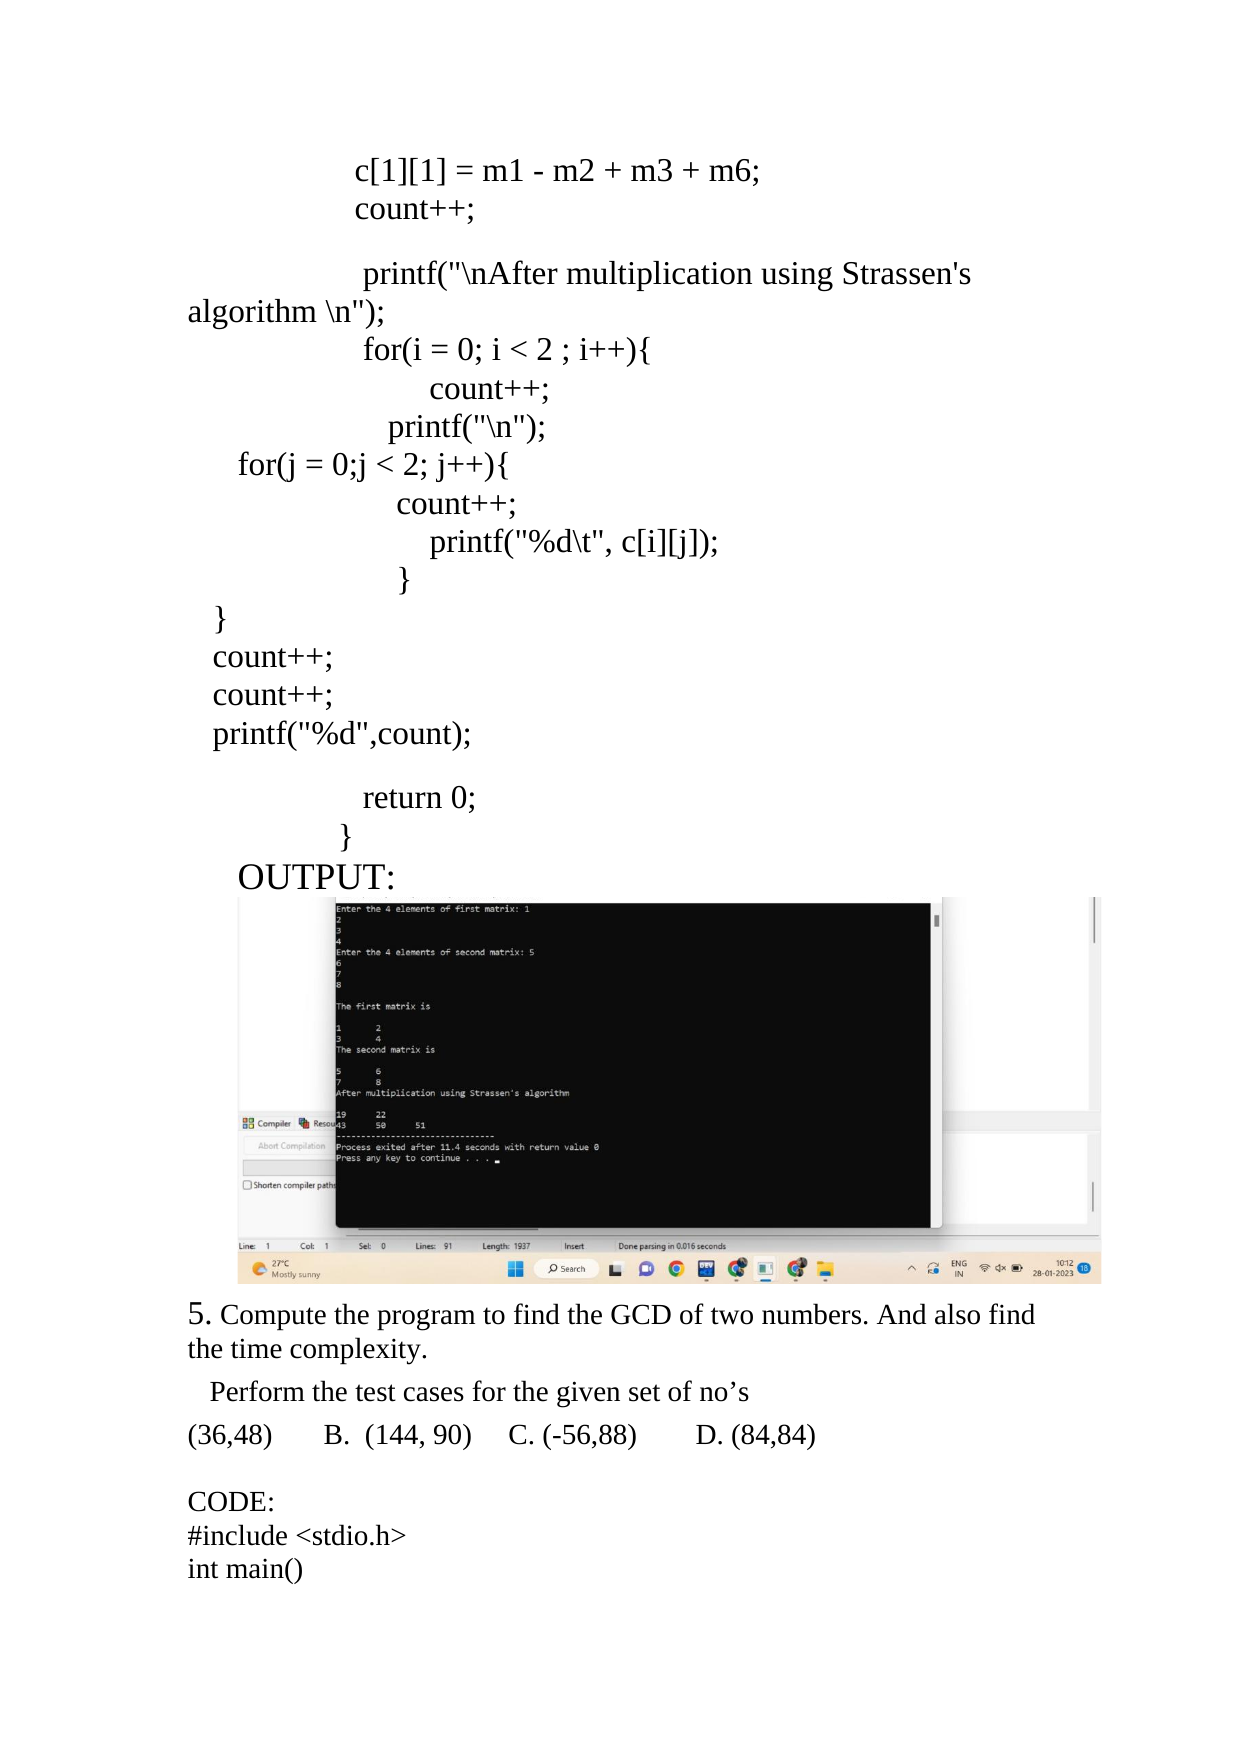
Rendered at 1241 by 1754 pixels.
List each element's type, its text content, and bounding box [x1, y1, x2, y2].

list (36,48) B. (144, 90) C. (-56,88) D. (84,84) [187, 1417, 1053, 1451]
list } [187, 560, 1053, 598]
list for(j = 0;j < 2; j++){ [187, 445, 1053, 483]
list printf("%d",count); [187, 713, 1053, 751]
list count++; [187, 188, 1053, 227]
list printf("\nAfter multiplication using Strassen's algorithm \n"); [187, 253, 1053, 330]
list count++; [187, 368, 1053, 406]
list for(i = 0; i < 2 ; i++){ [187, 330, 1053, 368]
list } [187, 816, 1053, 854]
list count++; [187, 675, 1053, 713]
list count++; [187, 483, 1053, 521]
list int main() [187, 1551, 1053, 1585]
list printf("%d\t", c[i][j]); [187, 521, 1053, 560]
list CODE: [187, 1484, 1053, 1518]
text Perform the test cases for the given set of no’s [187, 1374, 1053, 1408]
list printf("\n"); [187, 406, 1053, 445]
picture [237, 897, 1102, 1284]
list #include <stdio.h> [187, 1518, 1053, 1551]
list OUTPUT: [237, 854, 1053, 897]
list count++; [187, 636, 1053, 675]
list return 0; [187, 778, 1053, 816]
list c[1][1] = m1 - m2 + m3 + m6; [187, 150, 1053, 188]
list } [187, 598, 1053, 636]
text 5. Compute the program to find the GCD of two numbers. And also find the time complexity. [187, 1293, 1053, 1365]
